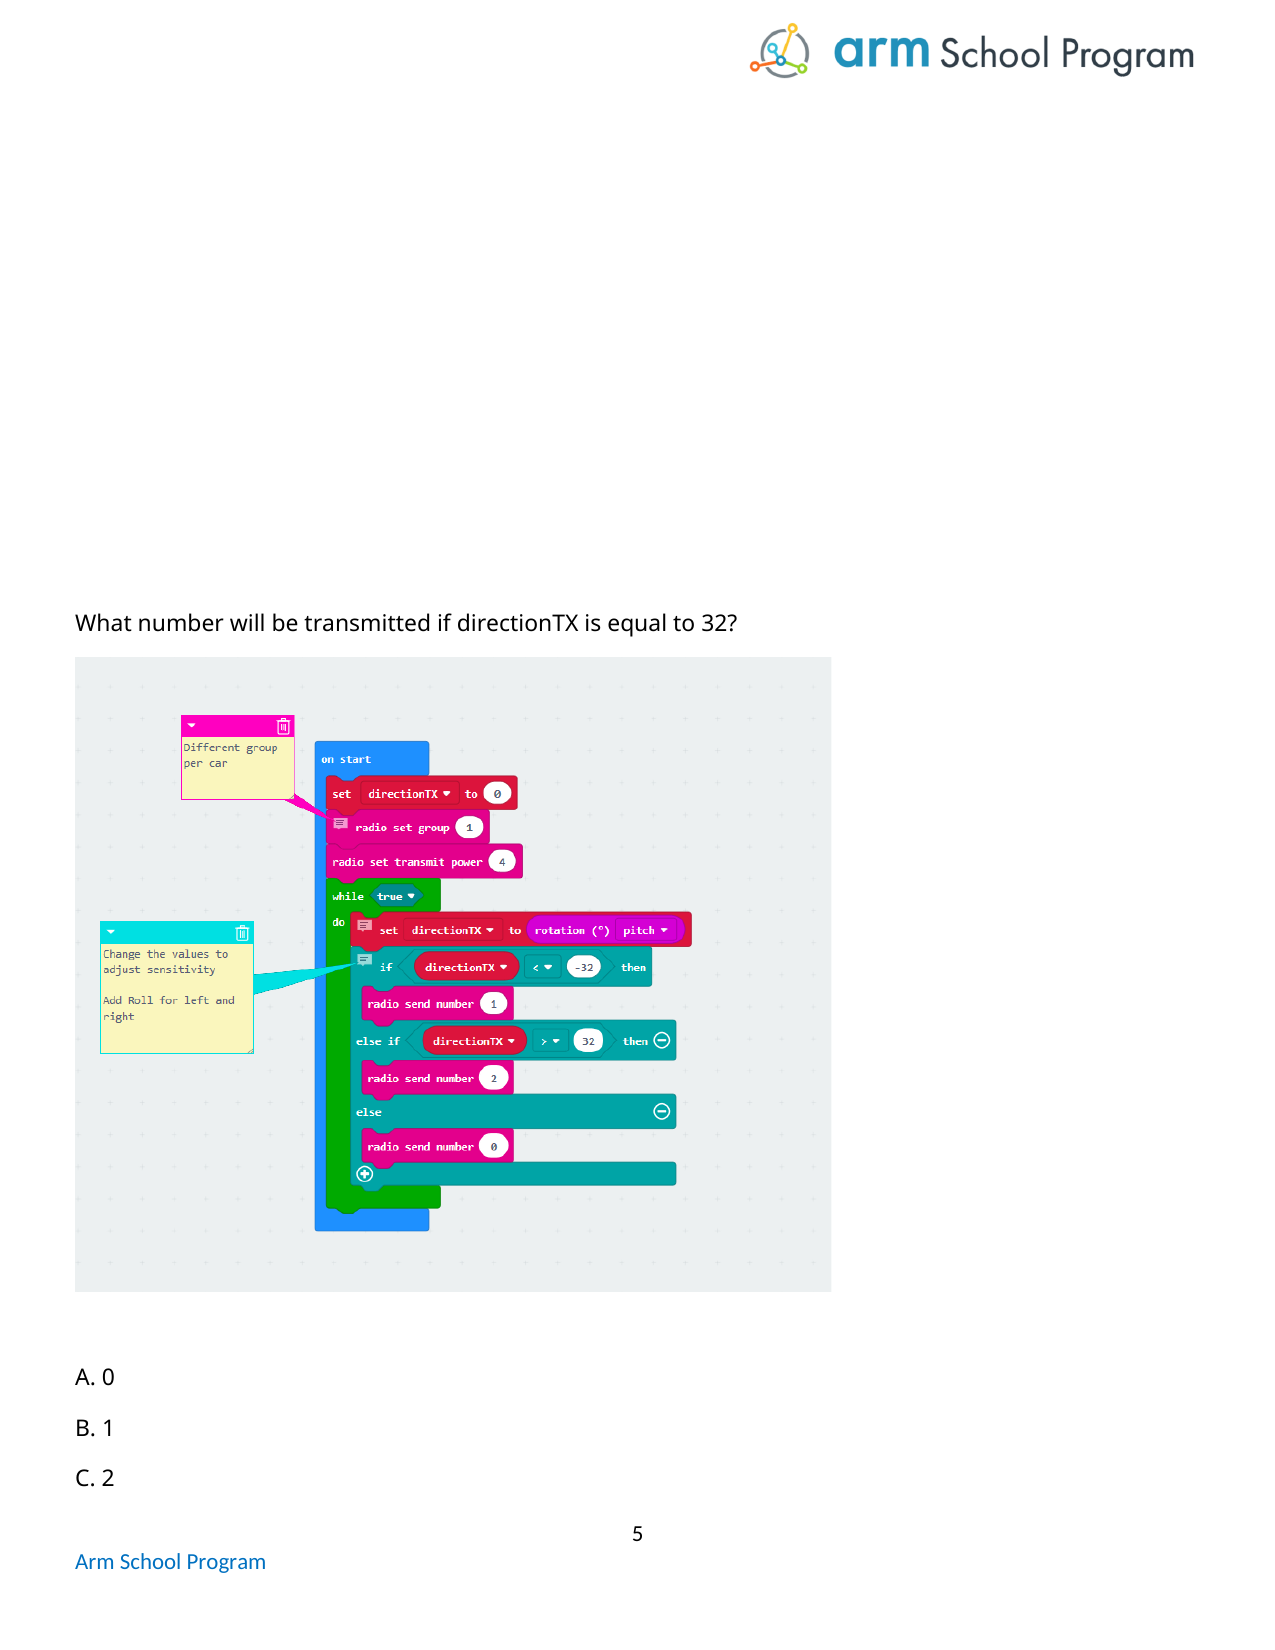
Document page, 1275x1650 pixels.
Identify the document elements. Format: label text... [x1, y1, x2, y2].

text B. 1 [75, 1412, 1200, 1443]
picture [75, 657, 832, 1292]
text C. 2 [75, 1462, 1200, 1493]
picture [743, 18, 1197, 82]
text What number will be transmitted if directionTX is equal to 32? [75, 607, 1200, 638]
text A. 0 [75, 1361, 1200, 1392]
